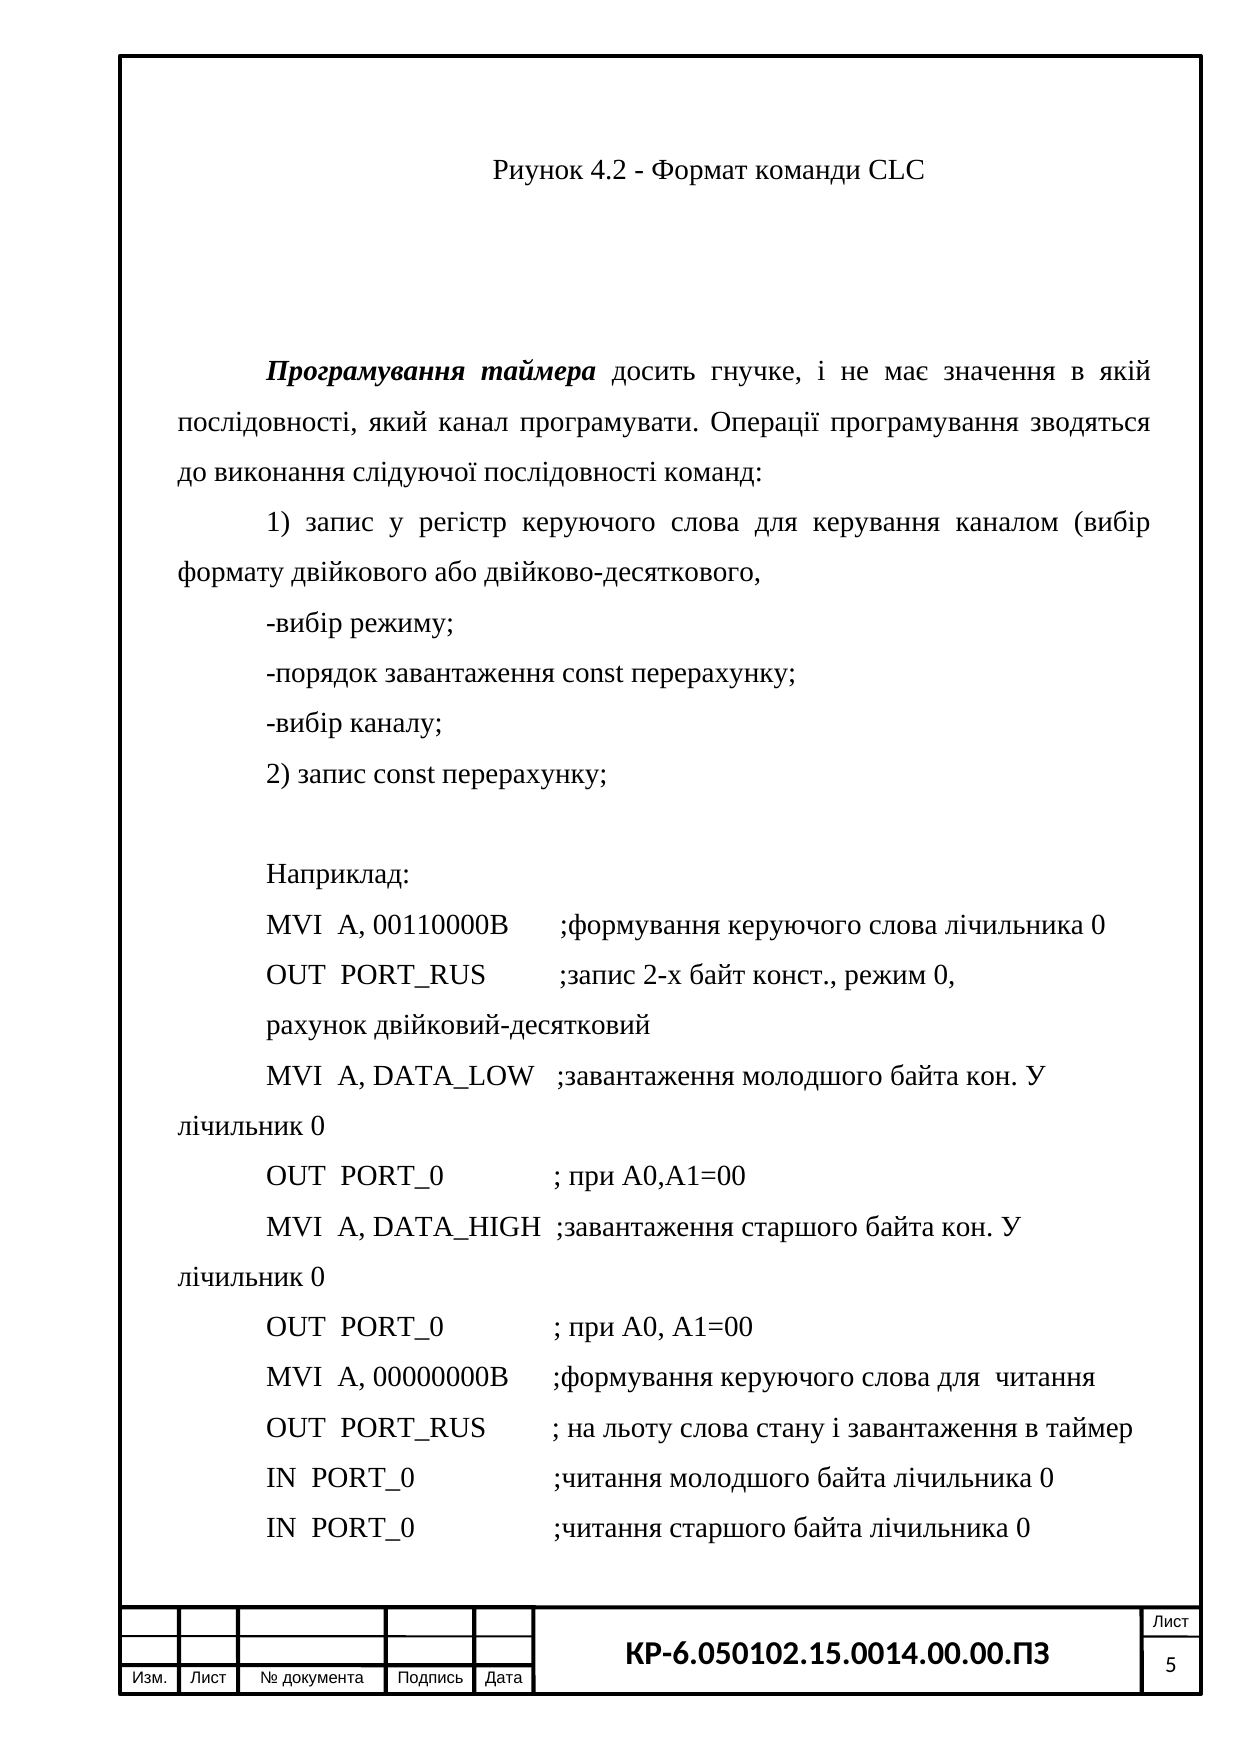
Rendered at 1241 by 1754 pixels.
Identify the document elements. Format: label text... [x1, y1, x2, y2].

text Програмування таймера досить гнучке, і не має значення в якій послідовності, який канал програмувати. Операції програмування зводяться до виконання слідуючої послідовності команд: [177, 353, 1152, 487]
text Риунок 4.2 - Формат команди СLC [177, 152, 1152, 186]
text OUT PORT_RUS ; на льоту слова стану і завантаження в таймер [177, 1410, 1152, 1443]
text MVI A, DATA_HIGH ;завантаження старшого байта кон. У лічильник 0 [177, 1209, 1152, 1292]
text MVI A, DATA_LOW ;завантаження молодшого байта кон. У лічильник 0 [177, 1058, 1152, 1142]
text рахунок двійковий-десятковий [177, 1007, 1152, 1041]
text OUT PORT_RUS ;запис 2-х байт конст., режим 0, [177, 957, 1152, 991]
text MVI A, 00000000B ;формування керуючого слова для читання [177, 1359, 1152, 1393]
text IN PORT_0 ;читання молодшого байта лічильника 0 [177, 1460, 1152, 1494]
text OUT PORT_0 ; при А0, А1=00 [177, 1309, 1152, 1343]
text -порядок завантаження const перерахунку; [177, 655, 1152, 689]
text -вибір режиму; [177, 605, 1152, 638]
text 2) запис const перерахунку; [177, 756, 1152, 789]
text Наприклад: [177, 856, 1152, 890]
text 1) запис у регістр керуючого слова для керування каналом (вибір формату двійкового або двійково-десяткового, [177, 504, 1152, 588]
text MVI A, 00110000B ;формування керуючого слова лічильника 0 [177, 907, 1152, 940]
text IN PORT_0 ;читання старшого байта лічильника 0 [177, 1511, 1152, 1544]
text -вибір каналу; [177, 706, 1152, 739]
text OUT PORT_0 ; при А0,А1=00 [177, 1158, 1152, 1192]
